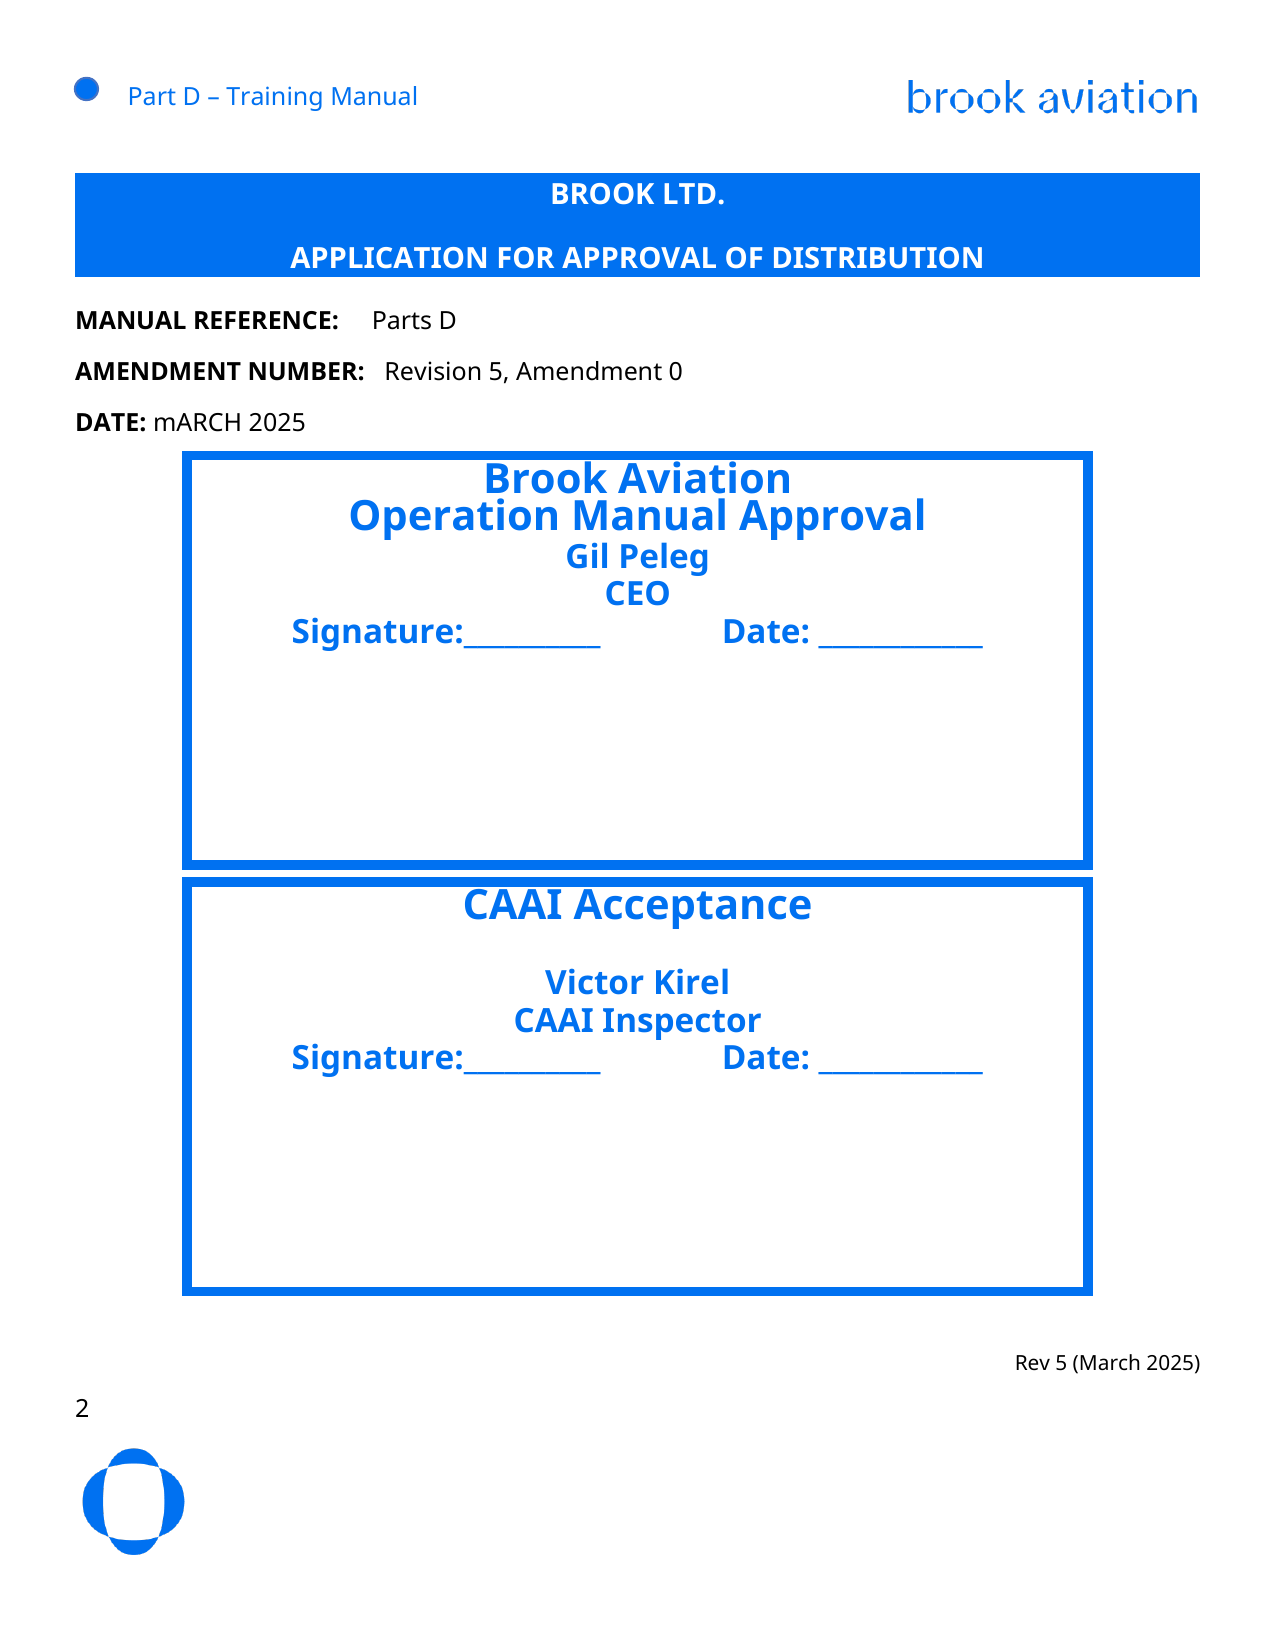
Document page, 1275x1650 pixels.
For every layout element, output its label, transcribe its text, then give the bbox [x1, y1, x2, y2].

title APPLICATION FOR APPROVAL OF DISTRIBUTION [75, 238, 1200, 277]
picture [904, 76, 1200, 118]
text AMENDMENT NUMBER: Revision 5, Amendment 0 [75, 353, 1200, 388]
text MANUAL REFERENCE: Parts D [75, 302, 1200, 337]
picture [75, 1441, 191, 1562]
text DATE: mARCH 2025 [75, 404, 1200, 439]
title BROOK LTD. [75, 173, 1200, 213]
